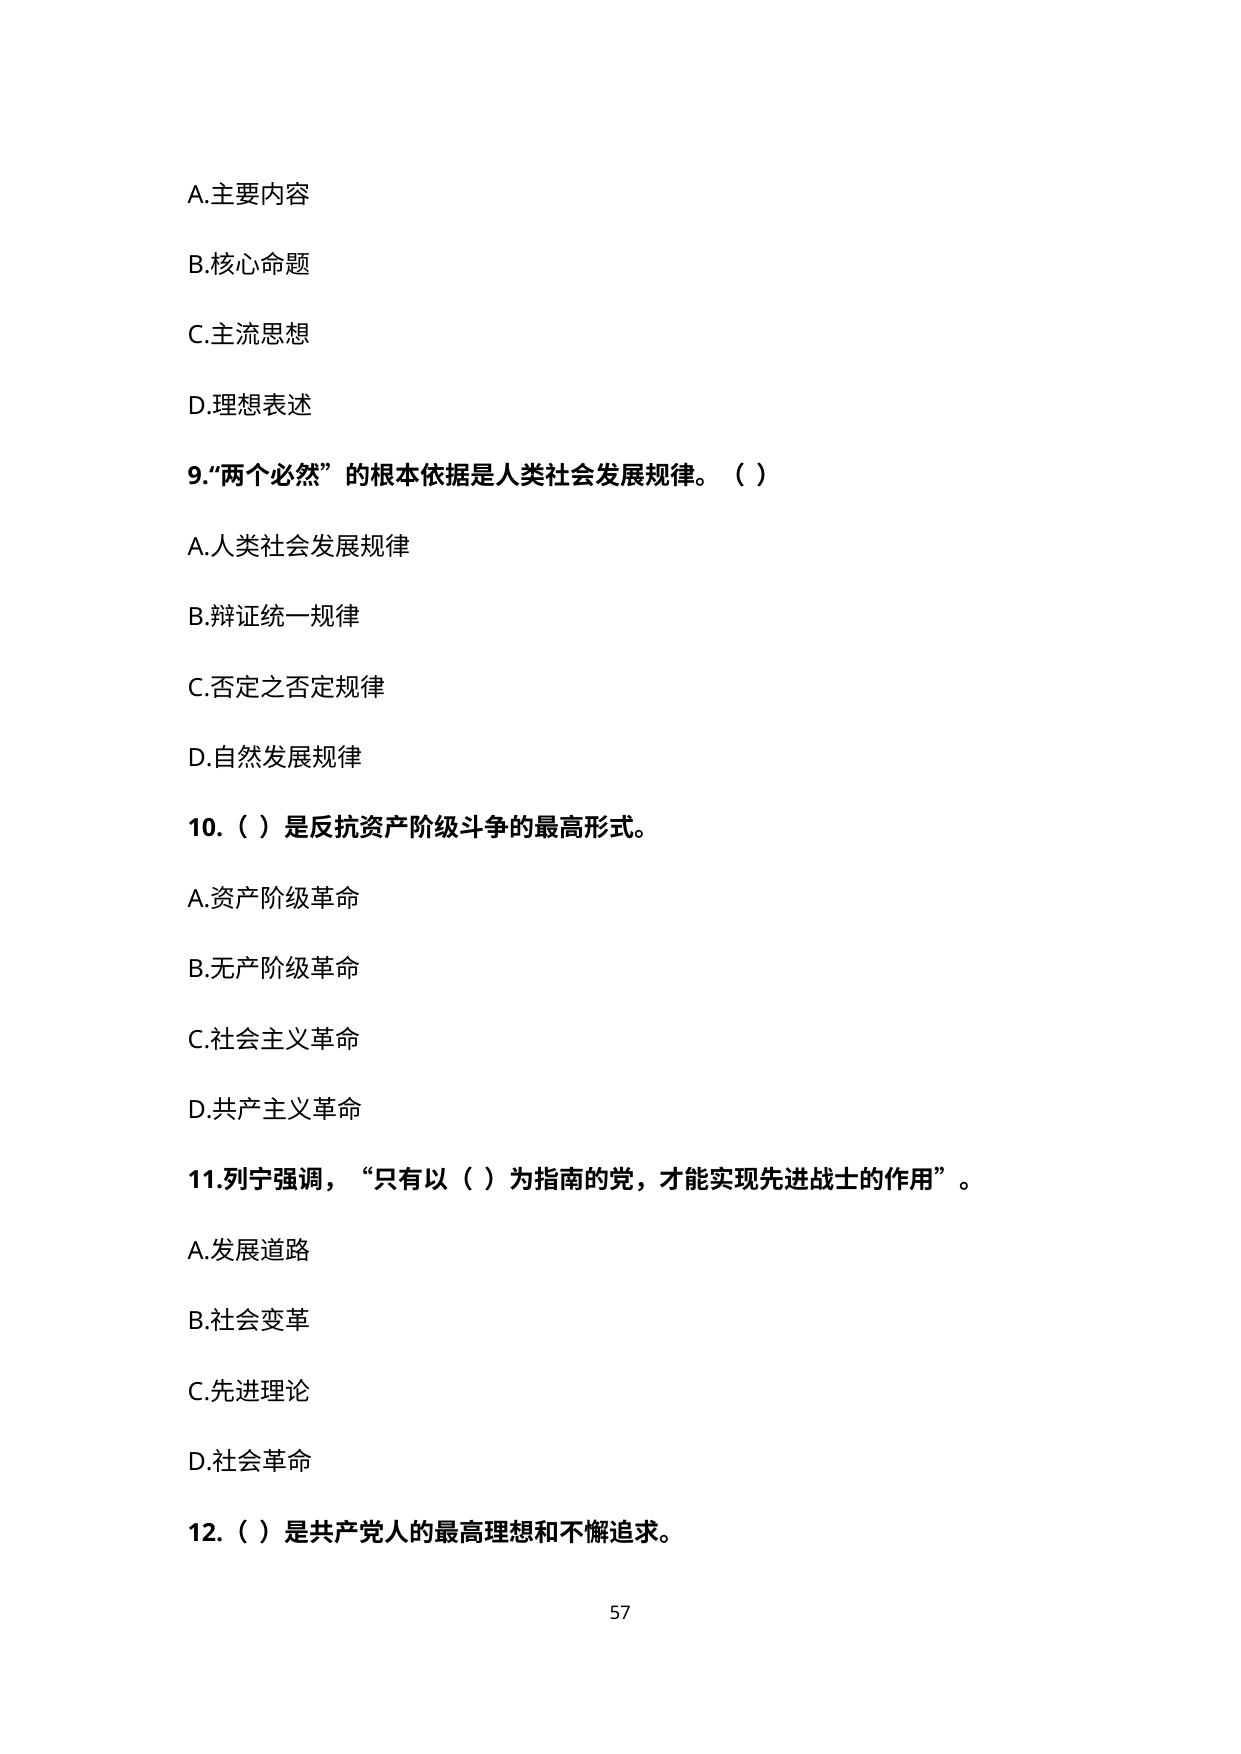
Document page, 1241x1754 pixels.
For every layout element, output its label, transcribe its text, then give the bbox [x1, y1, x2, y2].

text 12.（ ）是共产党人的最高理想和不懈追求。 [187, 1498, 1053, 1563]
text D.共产主义革命 [187, 1075, 1053, 1140]
text B.无产阶级革命 [187, 934, 1053, 999]
text A.主要内容 [187, 160, 1053, 225]
text C.否定之否定规律 [187, 653, 1053, 718]
text C.先进理论 [187, 1357, 1053, 1422]
text B.核心命题 [187, 230, 1053, 295]
text B.辩证统一规律 [187, 582, 1053, 647]
text 9.“两个必然”的根本依据是人类社会发展规律。（ ） [187, 441, 1053, 506]
text D.自然发展规律 [187, 723, 1053, 788]
text 10.（ ）是反抗资产阶级斗争的最高形式。 [187, 793, 1053, 858]
text D.社会革命 [187, 1427, 1053, 1492]
text A.发展道路 [187, 1216, 1053, 1281]
text B.社会变革 [187, 1286, 1053, 1351]
text A.人类社会发展规律 [187, 512, 1053, 577]
text C.主流思想 [187, 301, 1053, 366]
text D.理想表述 [187, 371, 1053, 436]
text A.资产阶级革命 [187, 864, 1053, 929]
text C.社会主义革命 [187, 1005, 1053, 1070]
text 11.列宁强调，“只有以（ ）为指南的党，才能实现先进战士的作用”。 [187, 1146, 1053, 1211]
